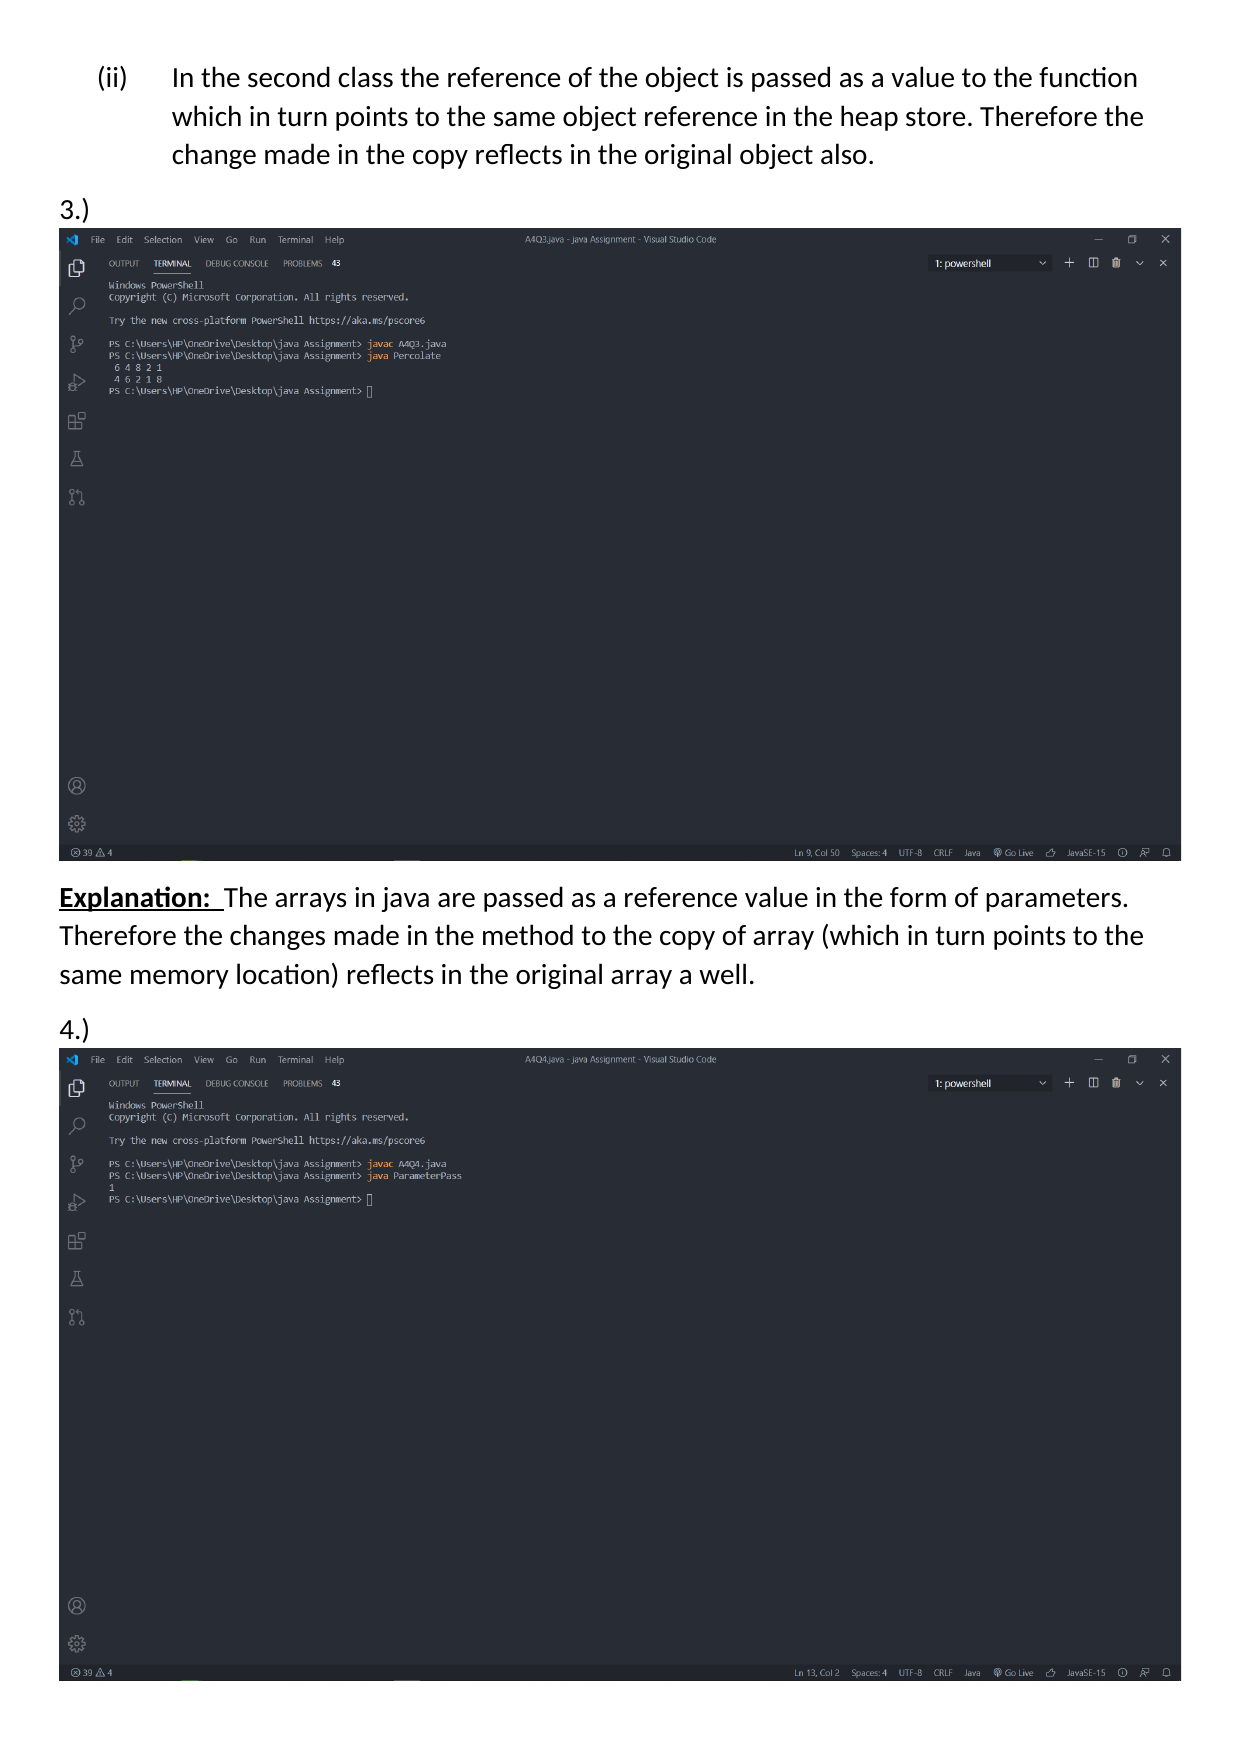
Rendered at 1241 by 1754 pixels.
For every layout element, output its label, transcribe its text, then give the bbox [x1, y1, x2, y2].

picture [59, 228, 1182, 861]
list In the second class the reference of the object is passed as a value to the function which in turn points to the same object reference in the heap store. Therefore the change made in the copy reflects in the original object also. [97, 59, 1181, 172]
text Explanation: The arrays in java are passed as a reference value in the form of parameters. Therefore the changes made in the method to the copy of array (which in turn points to the same memory location) reflects in the original array a well. [59, 879, 1181, 992]
picture [59, 1048, 1182, 1681]
text 4.) [59, 1011, 1181, 1048]
text 3.) [59, 191, 1181, 228]
